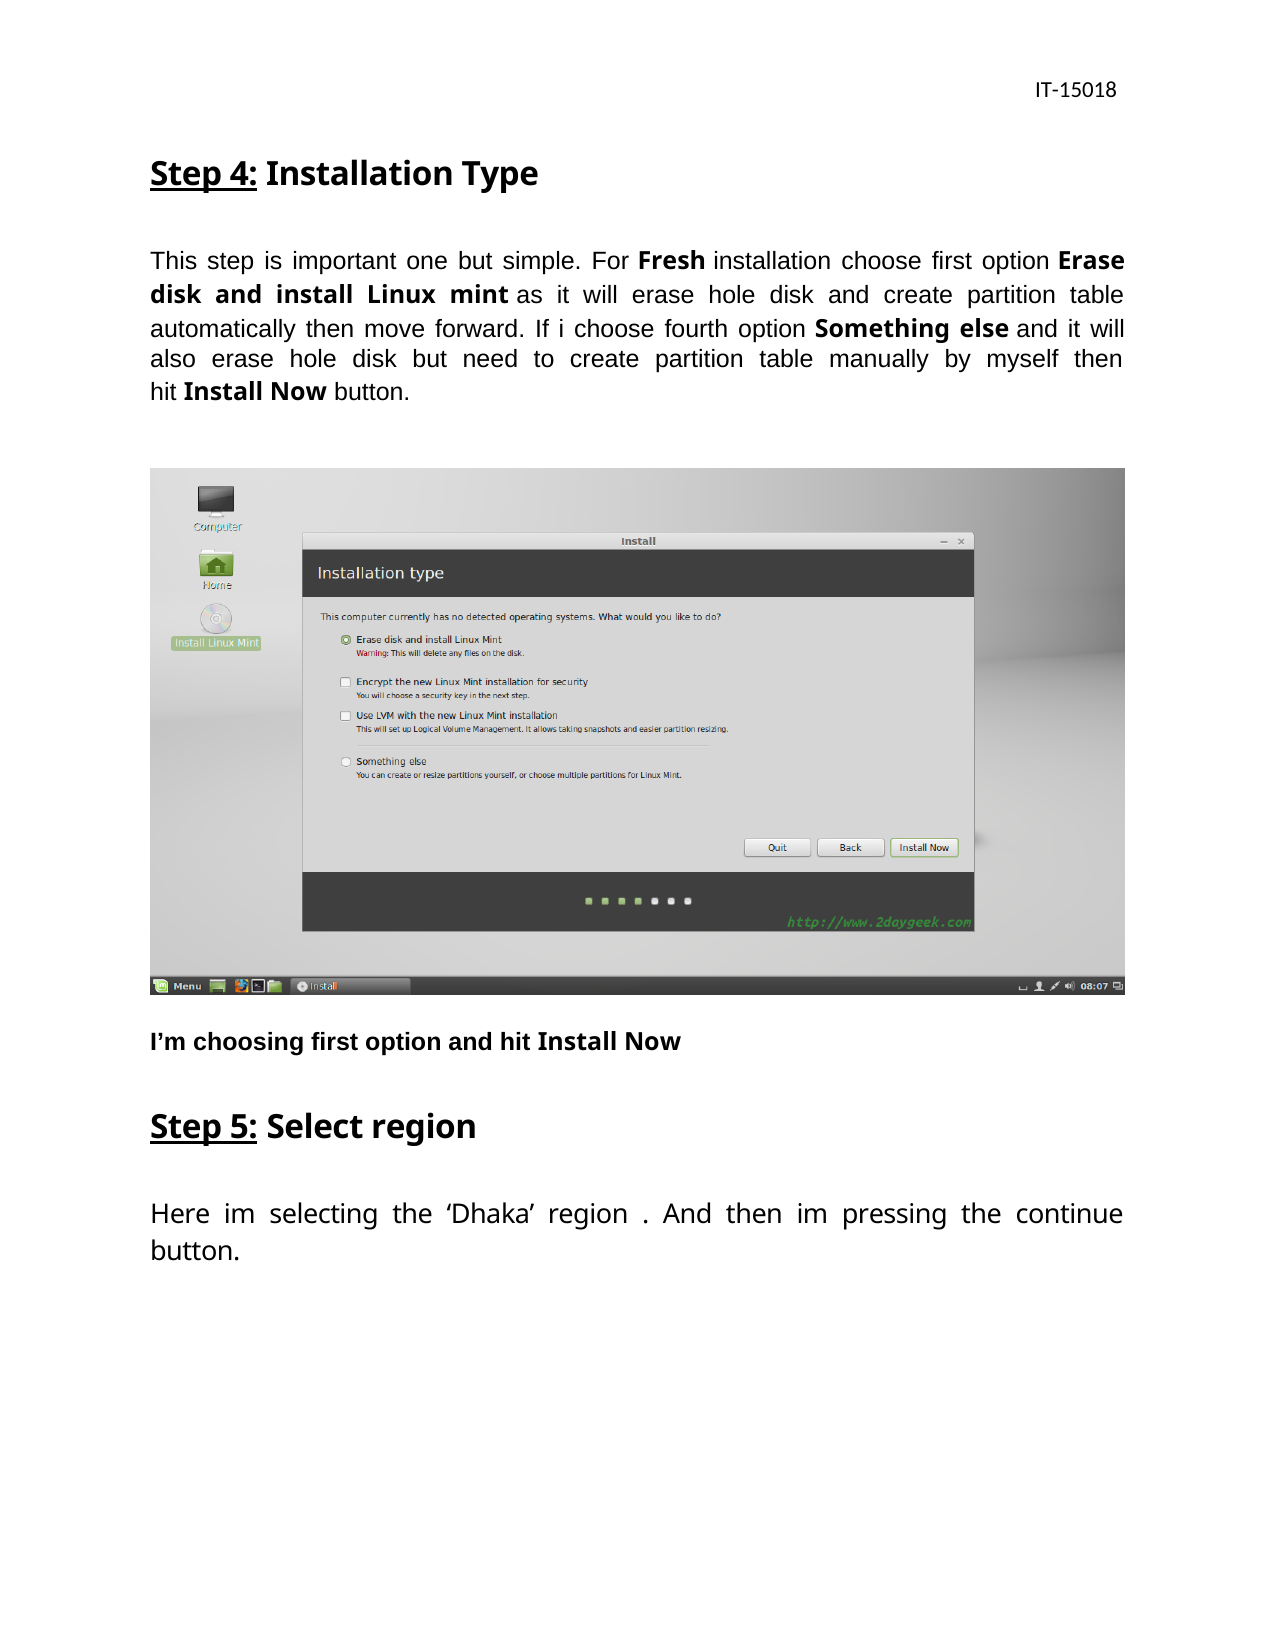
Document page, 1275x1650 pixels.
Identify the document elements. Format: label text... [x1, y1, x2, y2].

text I’m choosing first option and hit Install Now [150, 1024, 1125, 1058]
subtitle Step 4: Installation Type [150, 150, 1125, 195]
text Step 5: Select region [150, 1103, 1125, 1149]
text This step is important one but simple. For Fresh installation choose first option Erase disk and install Linux mint as it will erase hole disk and create partition table automatically then move forward. If i choose fourth option Something else and it will also erase hole disk but need to create partition table manually by myself then hit Install Now button. [150, 242, 1125, 407]
text Here im selecting the ‘Dhaka’ region . And then im pressing the continue button. [150, 1194, 1125, 1268]
picture [150, 468, 1125, 995]
